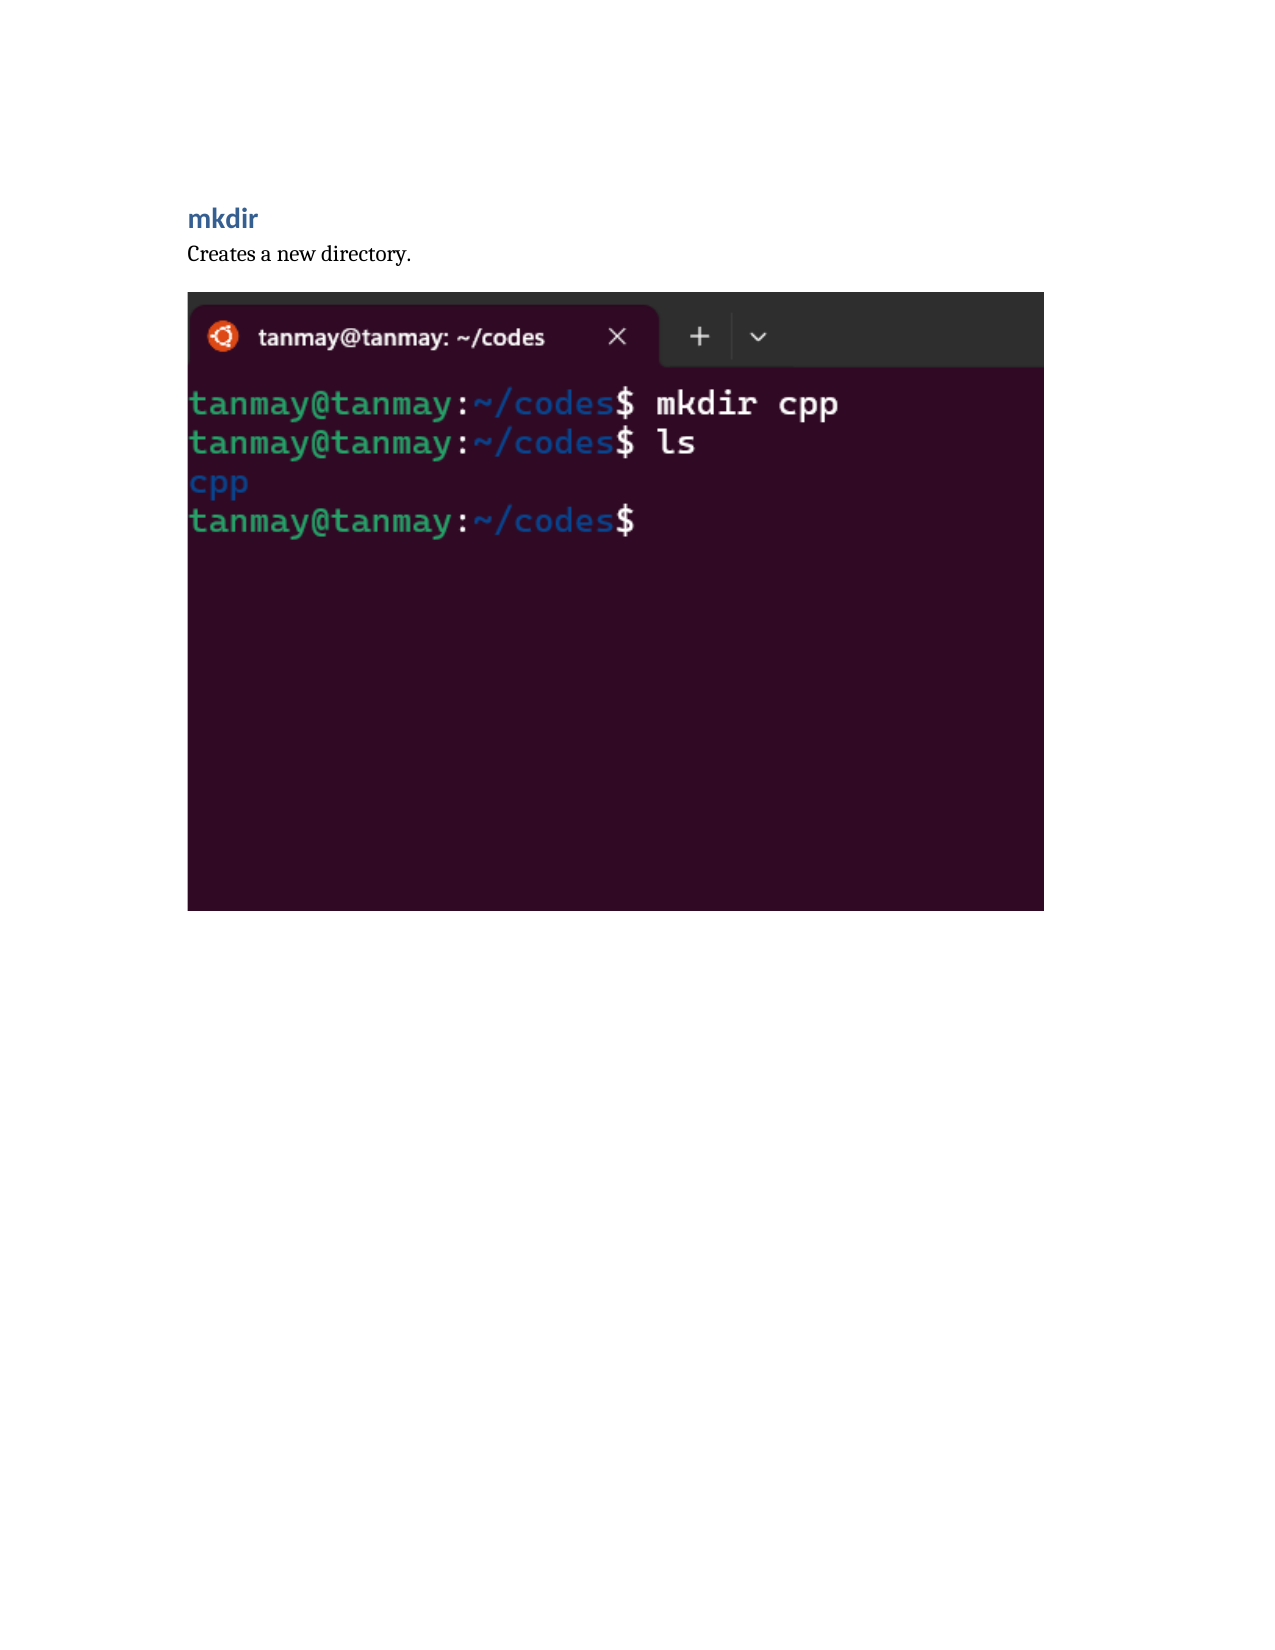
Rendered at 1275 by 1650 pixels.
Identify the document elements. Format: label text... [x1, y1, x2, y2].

picture [187, 292, 1044, 911]
subtitle mkdir [187, 200, 1087, 236]
text Creates a new directory. [187, 241, 1087, 267]
